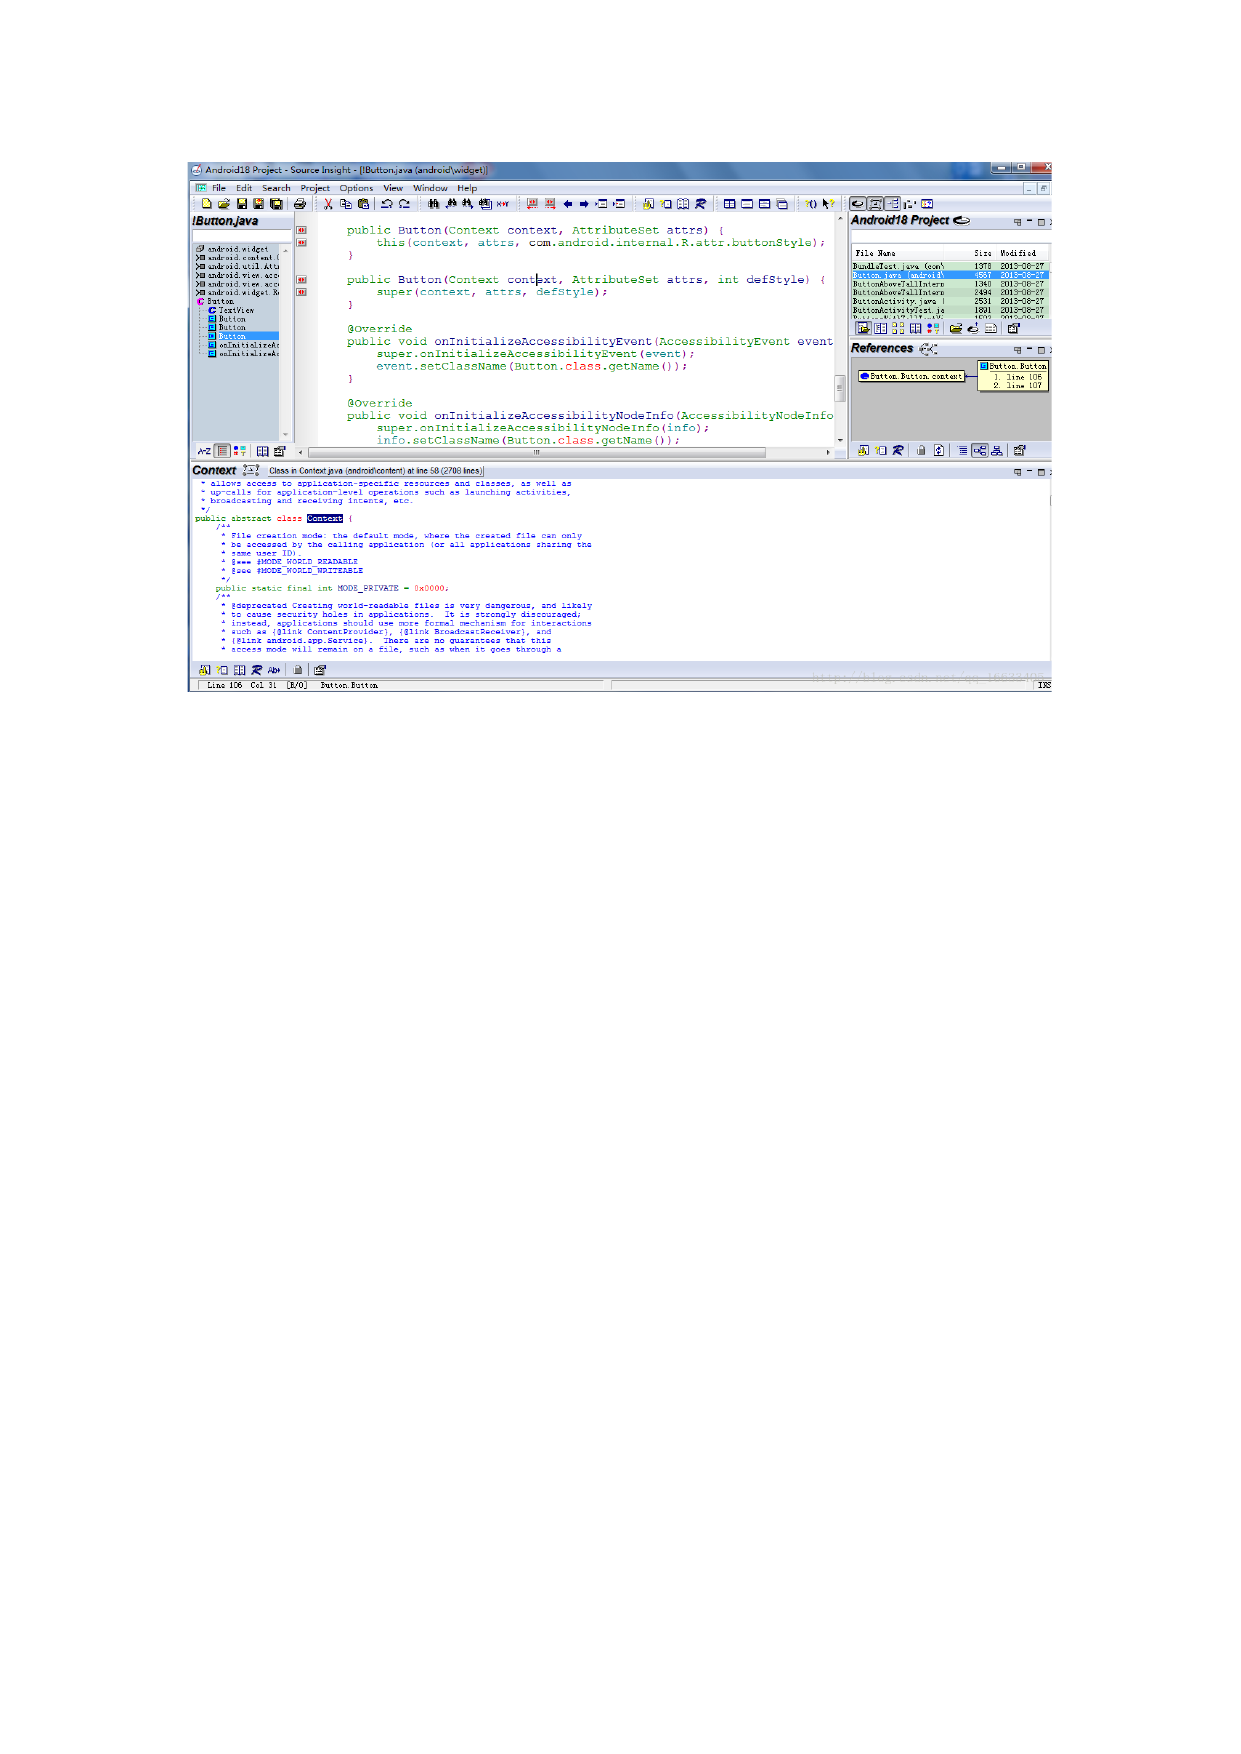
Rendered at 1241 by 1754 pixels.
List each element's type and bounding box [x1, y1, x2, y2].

text [187, 162, 1053, 714]
picture [187, 162, 1052, 692]
